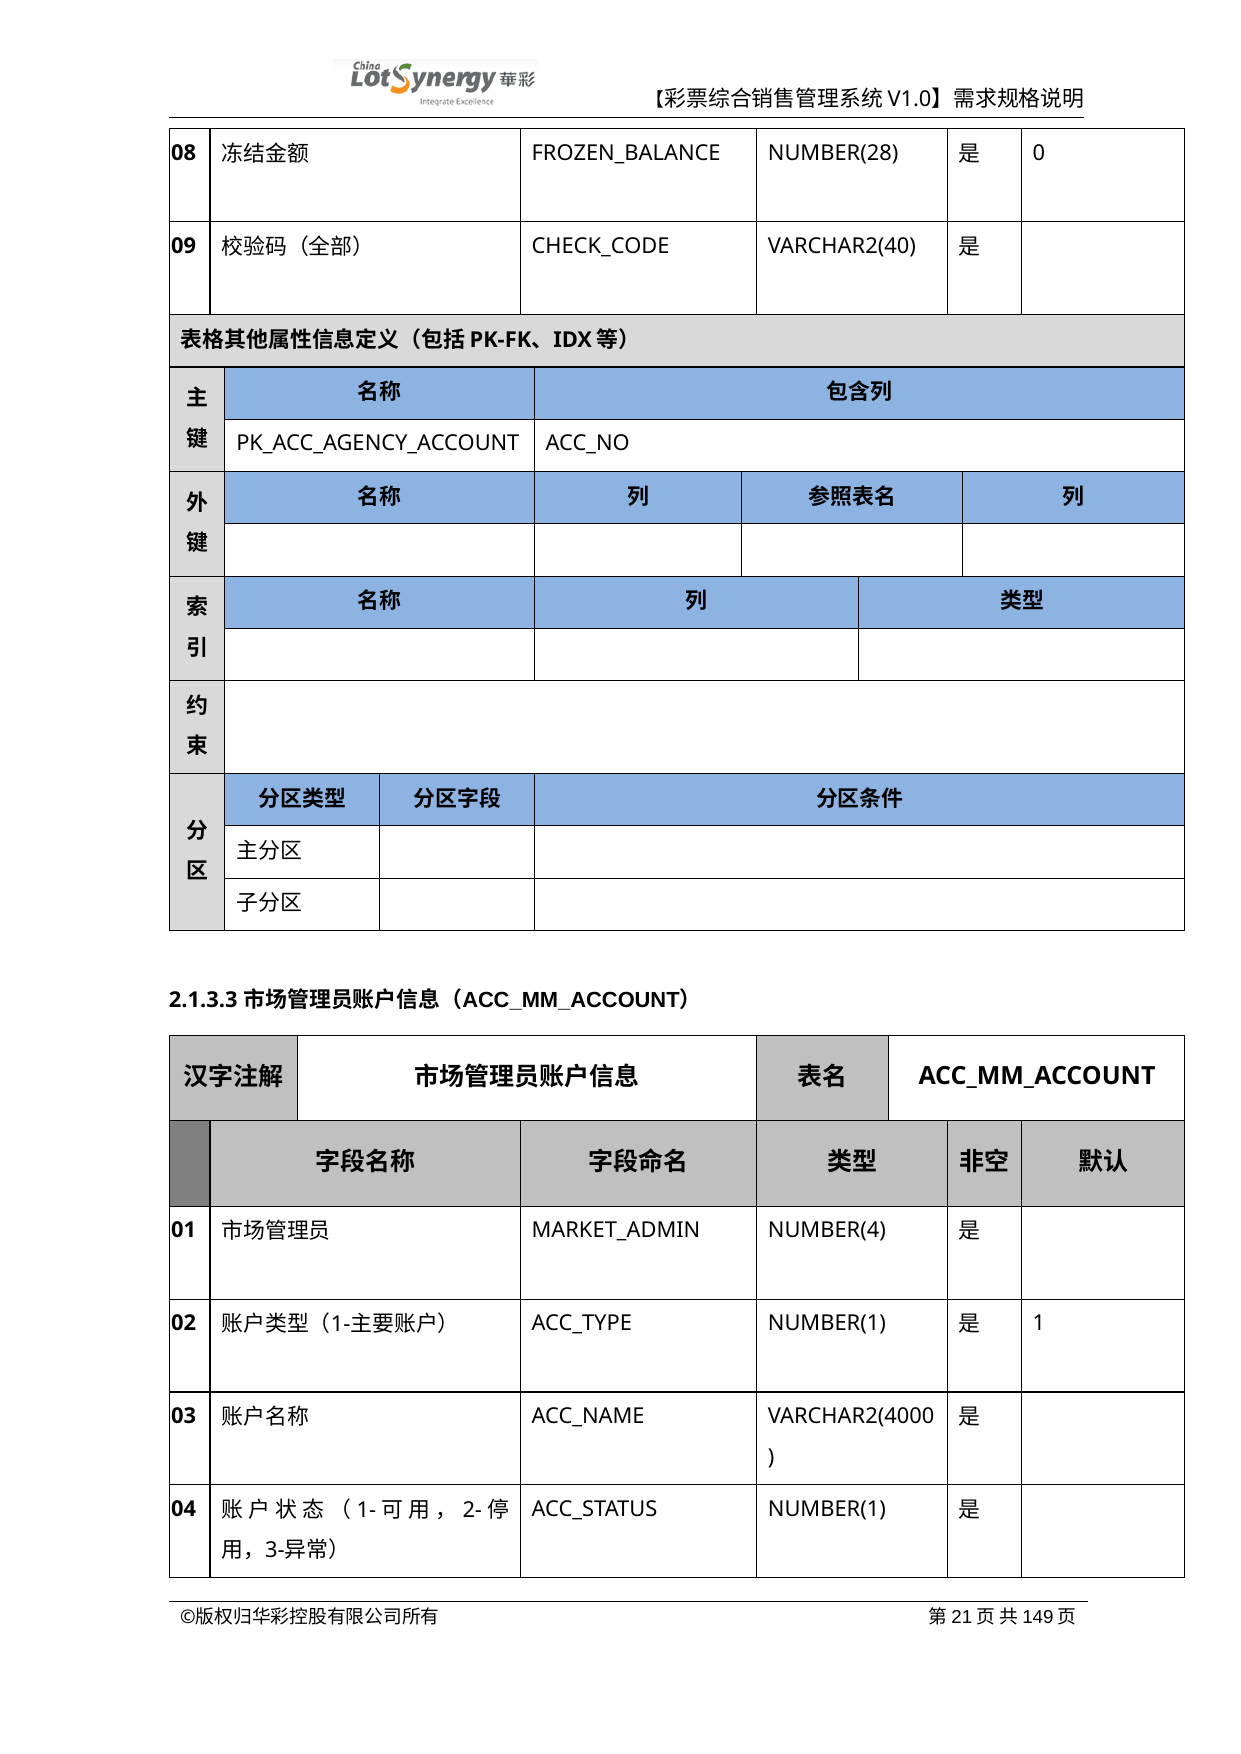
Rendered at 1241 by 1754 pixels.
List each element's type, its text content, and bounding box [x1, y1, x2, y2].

table_cell FROZEN_BALANCE [521, 129, 756, 221]
table_cell 约束 [170, 681, 224, 773]
table_cell 名称 [225, 472, 534, 523]
table_cell 外键 [170, 472, 224, 576]
table_cell 子分区 [225, 879, 379, 930]
table_cell 非空 [948, 1121, 1021, 1206]
table_cell VARCHAR2(4000) [757, 1393, 947, 1484]
table_cell [535, 826, 1184, 878]
table_cell VARCHAR2(40) [757, 222, 947, 314]
table_cell PK_ACC_AGENCY_ACCOUNT [225, 420, 534, 471]
table_cell 是 [948, 222, 1021, 314]
table_header 表名 [757, 1036, 888, 1120]
table_cell [170, 222, 209, 314]
table_cell 市场管理员 [211, 1207, 520, 1298]
table_cell 主键 [170, 368, 224, 471]
table_cell NUMBER(4) [757, 1207, 947, 1298]
subtitle 市场管理员账户信息（ACC_MM_ACCOUNT） [169, 982, 1087, 1015]
table_header 汉字注解 [170, 1036, 297, 1120]
table_cell 字段名称 [211, 1121, 520, 1206]
table_cell [225, 524, 534, 576]
table_cell 1 [1022, 1300, 1184, 1391]
table_cell 主分区 [225, 826, 379, 878]
table_cell CHECK_CODE [521, 222, 756, 314]
table_cell [225, 681, 1184, 773]
table_cell NUMBER(1) [757, 1300, 947, 1391]
table_cell ACC_NAME [521, 1393, 756, 1484]
table_cell 表格其他属性信息定义（包括PK-FK、IDX等） [170, 315, 1184, 366]
table_cell 是 [948, 1300, 1021, 1391]
table_cell [170, 1393, 209, 1484]
table_cell 是 [948, 1393, 1021, 1484]
table_cell [380, 879, 534, 930]
table_cell 分区类型 [225, 774, 379, 825]
table_cell [170, 129, 209, 221]
table_cell ACC_STATUS [521, 1485, 756, 1577]
table_cell [170, 1300, 209, 1391]
table_cell [1022, 1207, 1184, 1298]
table_cell 索引 [170, 577, 224, 680]
table_cell 名称 [225, 368, 534, 419]
table_cell [170, 1485, 209, 1577]
table_cell [535, 524, 741, 576]
table_cell NUMBER(28) [757, 129, 947, 221]
table_cell 冻结金额 [211, 129, 520, 221]
table_cell 账户状态（1-可用，2-停用，3-异常） [211, 1485, 520, 1577]
table_cell 包含列 [535, 368, 1184, 419]
picture [333, 59, 538, 107]
table_cell 分区 [170, 774, 224, 930]
table_cell ACC_NO [535, 420, 1184, 471]
table_cell [170, 1207, 209, 1298]
table_cell 名称 [225, 577, 534, 628]
table_cell 分区字段 [380, 774, 534, 825]
table_cell NUMBER(1) [757, 1485, 947, 1577]
table_cell [963, 524, 1184, 576]
table_cell 列 [535, 577, 858, 628]
table_cell 账户名称 [211, 1393, 520, 1484]
table_cell [1022, 222, 1184, 314]
table_cell 列 [963, 472, 1184, 523]
table_cell 校验码（全部） [211, 222, 520, 314]
table_cell [1022, 1393, 1184, 1484]
table_cell 是 [948, 129, 1021, 221]
table_cell ACC_TYPE [521, 1300, 756, 1391]
table_cell 类型 [859, 577, 1184, 628]
table_cell 是 [948, 1207, 1021, 1298]
table_cell 列 [535, 472, 741, 523]
table_header ACC_MM_ACCOUNT [889, 1036, 1184, 1120]
table_cell 账户类型（1-主要账户） [211, 1300, 520, 1391]
table_cell 0 [1022, 129, 1184, 221]
table_cell [380, 826, 534, 878]
table_cell 默认 [1022, 1121, 1184, 1206]
table_cell [1022, 1485, 1184, 1577]
table_cell [170, 1121, 209, 1206]
table_cell [535, 879, 1184, 930]
table_cell MARKET_ADMIN [521, 1207, 756, 1298]
table_header 市场管理员账户信息 [298, 1036, 756, 1120]
table_cell 分区条件 [535, 774, 1184, 825]
table_cell 字段命名 [521, 1121, 756, 1206]
table_cell 是 [948, 1485, 1021, 1577]
table_cell [742, 524, 962, 576]
table_cell [225, 629, 534, 680]
table_cell 类型 [757, 1121, 947, 1206]
table_cell [859, 629, 1184, 680]
table_cell [535, 629, 858, 680]
table_cell 参照表名 [742, 472, 962, 523]
